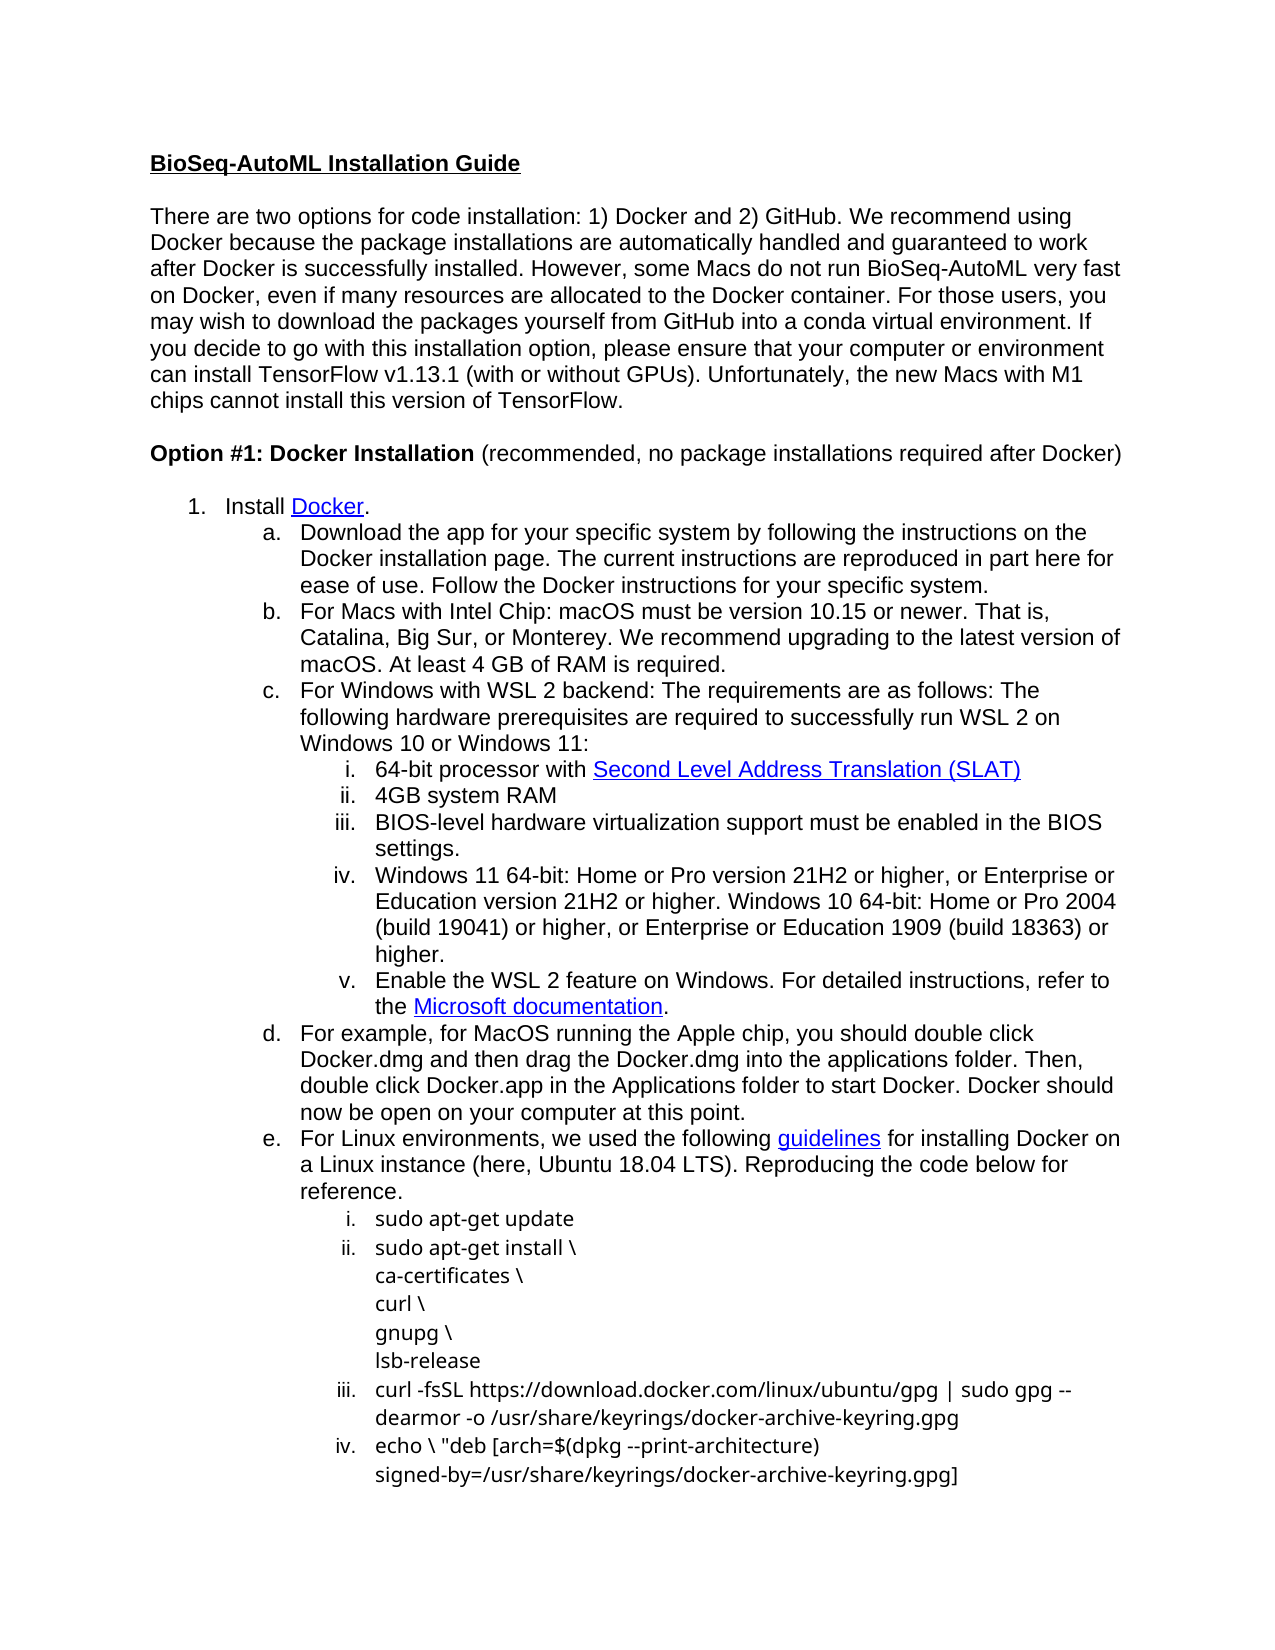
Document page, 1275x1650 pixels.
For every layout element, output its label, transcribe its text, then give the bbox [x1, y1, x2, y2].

list sudo apt-get update [356, 1204, 1125, 1233]
list Install Docker. [187, 493, 1125, 519]
list ca-certificates \ [375, 1261, 1125, 1289]
list curl \ [375, 1289, 1125, 1318]
text There are two options for code installation: 1) Docker and 2) GitHub. We recommend using Docker because the package installations are automatically handled and guaranteed to work after Docker is successfully installed. However, some Macs do not run BioSeq-AutoML very fast on Docker, even if many resources are allocated to the Docker container. For those users, you may wish to download the packages yourself from GitHub into a conda virtual environment. If you decide to go with this installation option, please ensure that your computer or environment can install TensorFlow v1.13.1 (with or without GPUs). Unfortunately, the new Macs with M1 chips cannot install this version of TensorFlow. [150, 203, 1125, 413]
list BIOS-level hardware virtualization support must be enabled in the BIOS settings. [356, 809, 1125, 862]
list lsb-release [375, 1346, 1125, 1375]
text BioSeq-AutoML Installation Guide [150, 150, 1125, 176]
list Download the app for your specific system by following the instructions on the Docker installation page. The current instructions are reproduced in part here for ease of use. Follow the Docker instructions for your specific system. [262, 519, 1125, 598]
list 64-bit processor with Second Level Address Translation (SLAT) [356, 756, 1125, 782]
list For Linux environments, we used the following guidelines for installing Docker on a Linux instance (here, Ubuntu 18.04 LTS). Reproducing the code below for reference. [262, 1125, 1125, 1204]
list sudo apt-get install \ [356, 1233, 1125, 1261]
list gnupg \ [375, 1318, 1125, 1346]
list For example, for MacOS running the Apple chip, you should double click Docker.dmg and then drag the Docker.dmg into the applications folder. Then, double click Docker.app in the Applications folder to start Docker. Docker should now be open on your computer at this point. [262, 1020, 1125, 1125]
text Option #1: Docker Installation (recommended, no package installations required after Docker) [150, 440, 1125, 466]
list 4GB system RAM [356, 782, 1125, 809]
list Windows 11 64-bit: Home or Pro version 21H2 or higher, or Enterprise or Education version 21H2 or higher. Windows 10 64-bit: Home or Pro 2004 (build 19041) or higher, or Enterprise or Education 1909 (build 18363) or higher. [356, 862, 1125, 967]
list Enable the WSL 2 feature on Windows. For detailed instructions, refer to the Microsoft documentation. [356, 967, 1125, 1020]
list For Macs with Intel Chip: macOS must be version 10.15 or newer. That is, Catalina, Big Sur, or Monterey. We recommend upgrading to the latest version of macOS. At least 4 GB of RAM is required. [262, 598, 1125, 677]
list curl -fsSL https://download.docker.com/linux/ubuntu/gpg | sudo gpg --dearmor -o /usr/share/keyrings/docker-archive-keyring.gpg [356, 1375, 1125, 1432]
list For Windows with WSL 2 backend: The requirements are as follows: The following hardware prerequisites are required to successfully run WSL 2 on Windows 10 or Windows 11: [262, 677, 1125, 756]
